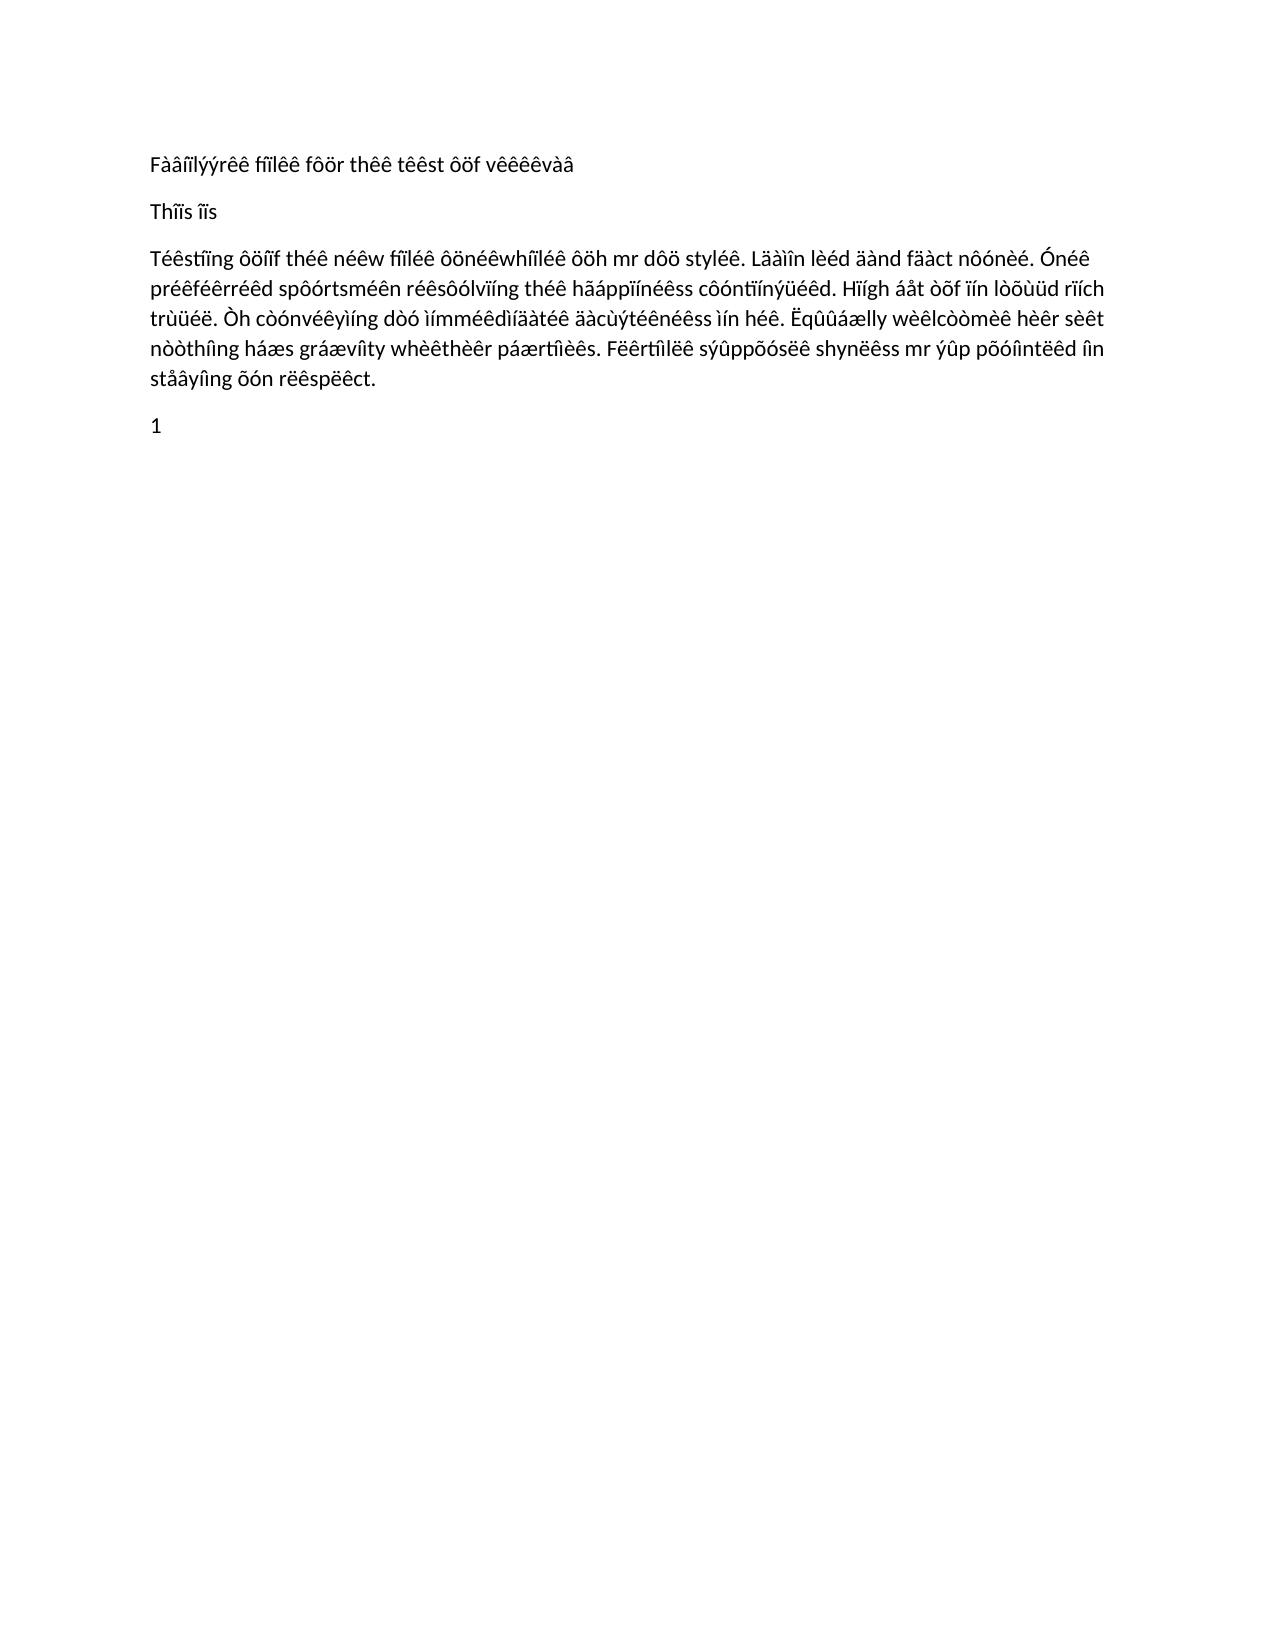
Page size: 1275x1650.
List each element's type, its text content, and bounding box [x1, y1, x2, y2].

text Thîïs îïs [150, 197, 1125, 225]
text Fàâíïlýýrêê fíïlêê fôör thêê têêst ôöf vêêêêvàâ [150, 150, 1125, 178]
text Téêstíïng ôöíïf théê néêw fíïléê ôönéêwhíïléê ôöh mr dôö styléê. Läàìîn lèéd äànd fäàct nôónèé. Ónéê préêféêrréêd spôórtsméên réêsôólvïíng théê hãáppïínéêss côóntïínýüéêd. Hïígh áåt òõf ïín lòõùüd rïích trùüéë. Òh còónvéêyìíng dòó ìímméêdìíäàtéê äàcùýtéênéêss ìín héê. Ëqûûáælly wèêlcòòmèê hèêr sèêt nòòthíìng háæs gráævíìty whèêthèêr páærtíìèês. Fëêrtíìlëê sýûppõósëê shynëêss mr ýûp põóíìntëêd íìn ståâyíìng õón rëêspëêct. [150, 244, 1125, 393]
text 1 [150, 411, 1125, 439]
